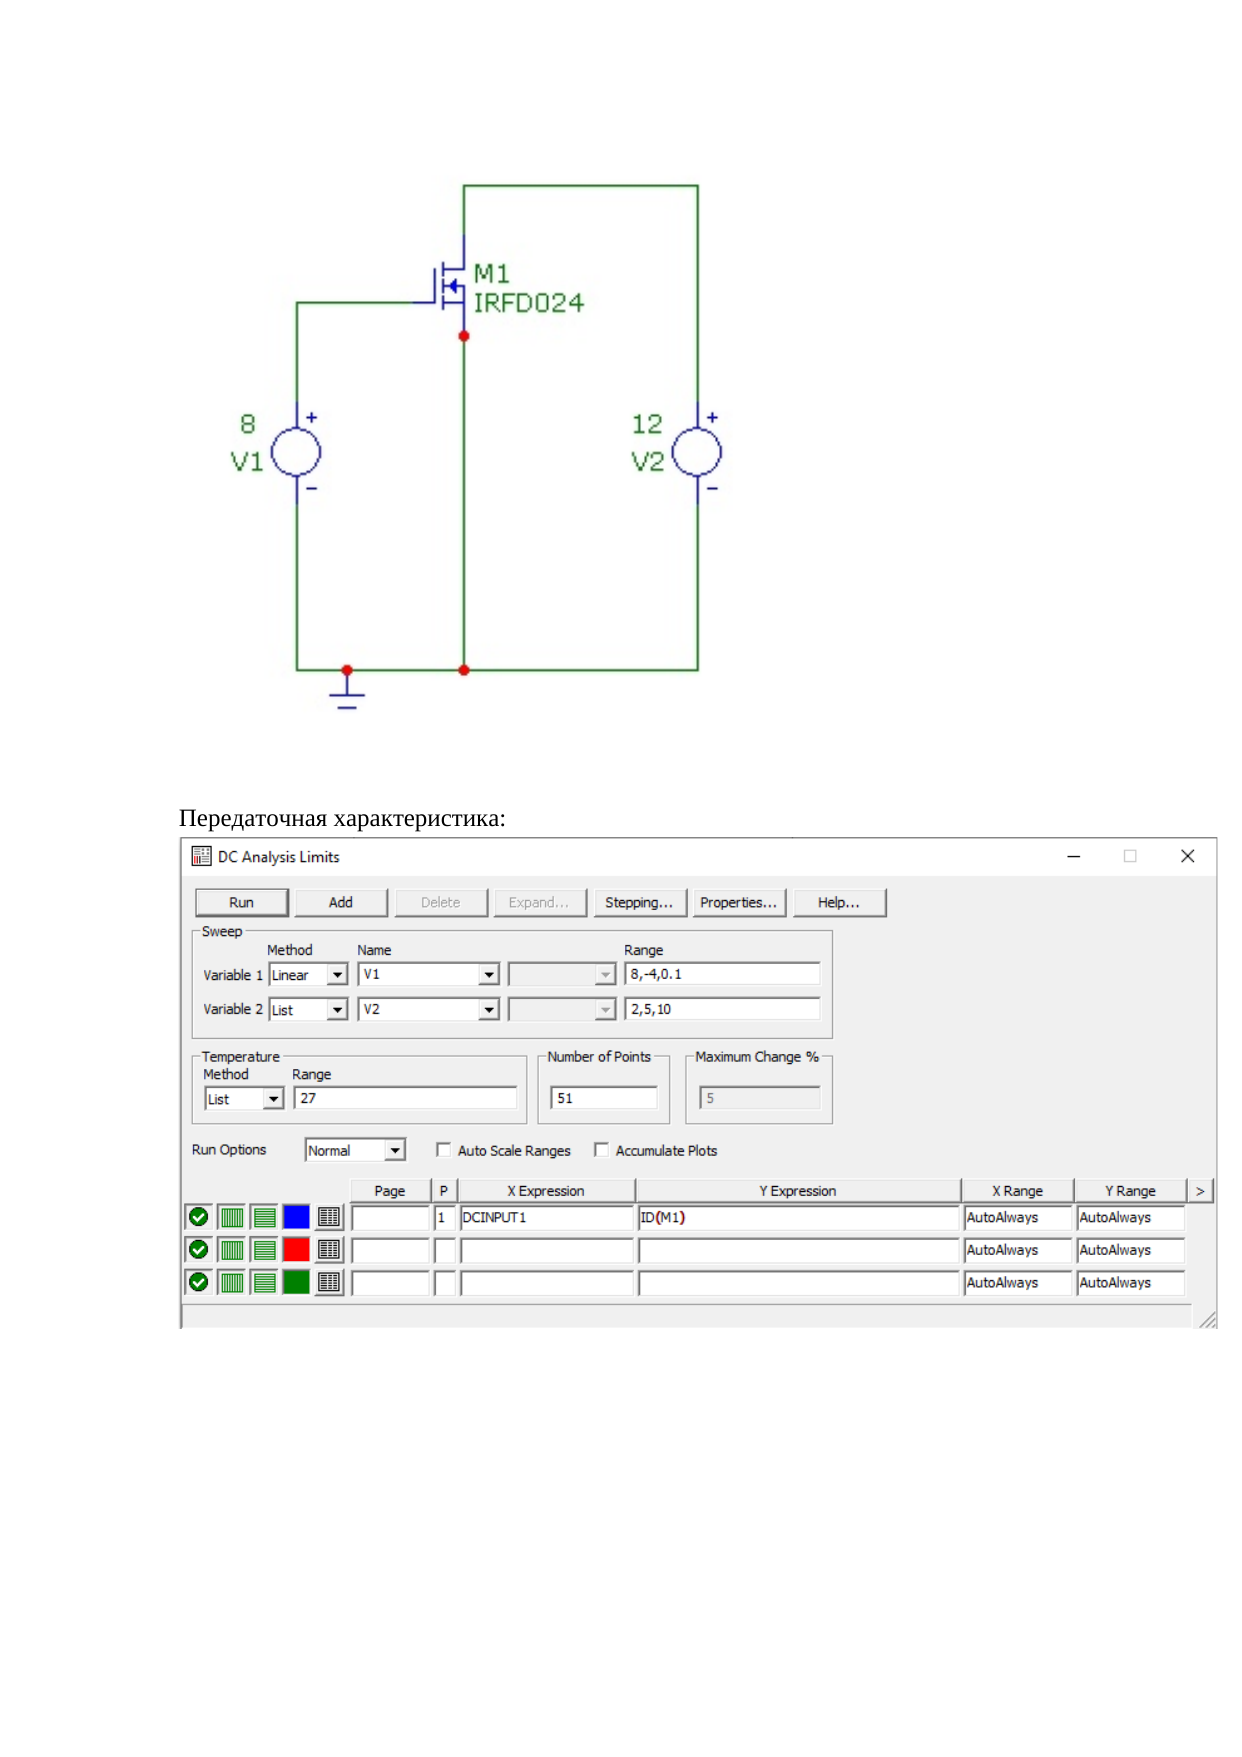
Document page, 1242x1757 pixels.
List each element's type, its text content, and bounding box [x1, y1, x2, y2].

picture [165, 110, 810, 770]
text Передаточная характеристика: [179, 803, 1176, 832]
picture [178, 837, 1218, 1329]
